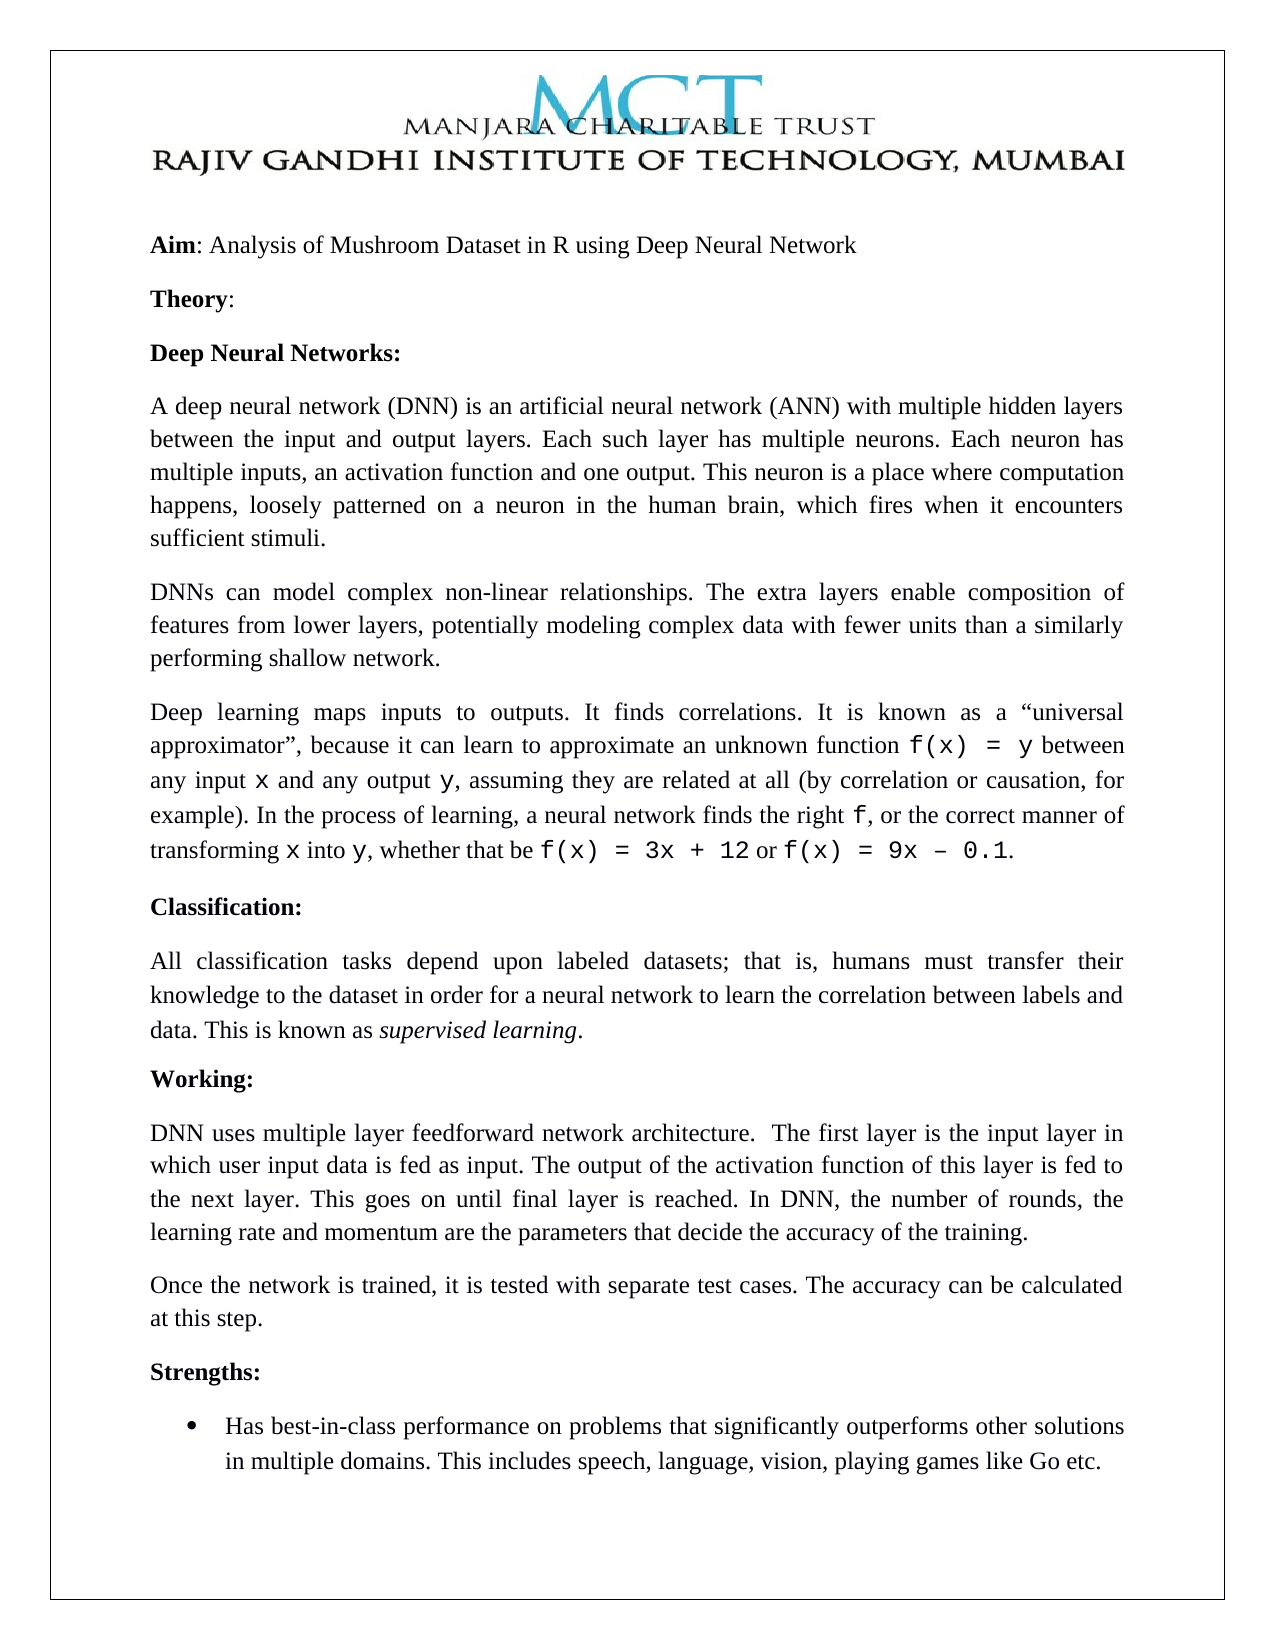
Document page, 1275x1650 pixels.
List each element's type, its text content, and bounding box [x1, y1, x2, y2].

text DNN uses multiple layer feedforward network architecture. The first layer is the input layer in which user input data is fed as input. The output of the activation function of this layer is fed to the next layer. This goes on until final layer is reached. In DNN, the number of rounds, the learning rate and momentum are the parameters that decide the accuracy of the training. [150, 1118, 1125, 1245]
text Deep Neural Networks: [150, 338, 1125, 366]
text DNNs can model complex non-linear relationships. The extra layers enable composition of features from lower layers, potentially modeling complex data with fewer units than a similarly performing shallow network. [150, 577, 1125, 672]
text All classification tasks depend upon labeled datasets; that is, humans must transfer their knowledge to the dataset in order for a neural network to learn the correlation between labels and data. This is known as supervised learning. [150, 946, 1125, 1043]
text Deep learning maps inputs to outputs. It finds correlations. It is known as a “universal approximator”, because it can learn to approximate an unknown function f(x) = y between any input x and any output y, assuming they are related at all (by correlation or causation, for example). In the process of learning, a neural network finds the right f, or the correct manner of transforming x into y, whether that be f(x) = 3x + 12 or f(x) = 9x – 0.1. [150, 697, 1125, 866]
text Classification: [150, 892, 1125, 921]
text A deep neural network (DNN) is an artificial neural network (ANN) with multiple hidden layers between the input and output layers. Each such layer has multiple neurons. Each neuron has multiple inputs, an activation function and one output. This neuron is a place where computation happens, loosely patterned on a neuron in the human brain, which fires when it encounters sufficient stimuli. [150, 391, 1125, 552]
text Aim: Analysis of Mushroom Dataset in R using Deep Neural Network [150, 230, 1125, 259]
text Theory: [150, 284, 1125, 312]
list Has best-in-class performance on problems that significantly outperforms other solutions in multiple domains. This includes speech, language, vision, playing games like Go etc. [187, 1411, 1125, 1474]
text Strengths: [150, 1357, 1125, 1386]
text Working: [150, 1064, 1125, 1092]
text Once the network is trained, it is tested with separate test cases. The accuracy can be calculated at this step. [150, 1271, 1125, 1332]
picture [150, 75, 1125, 176]
